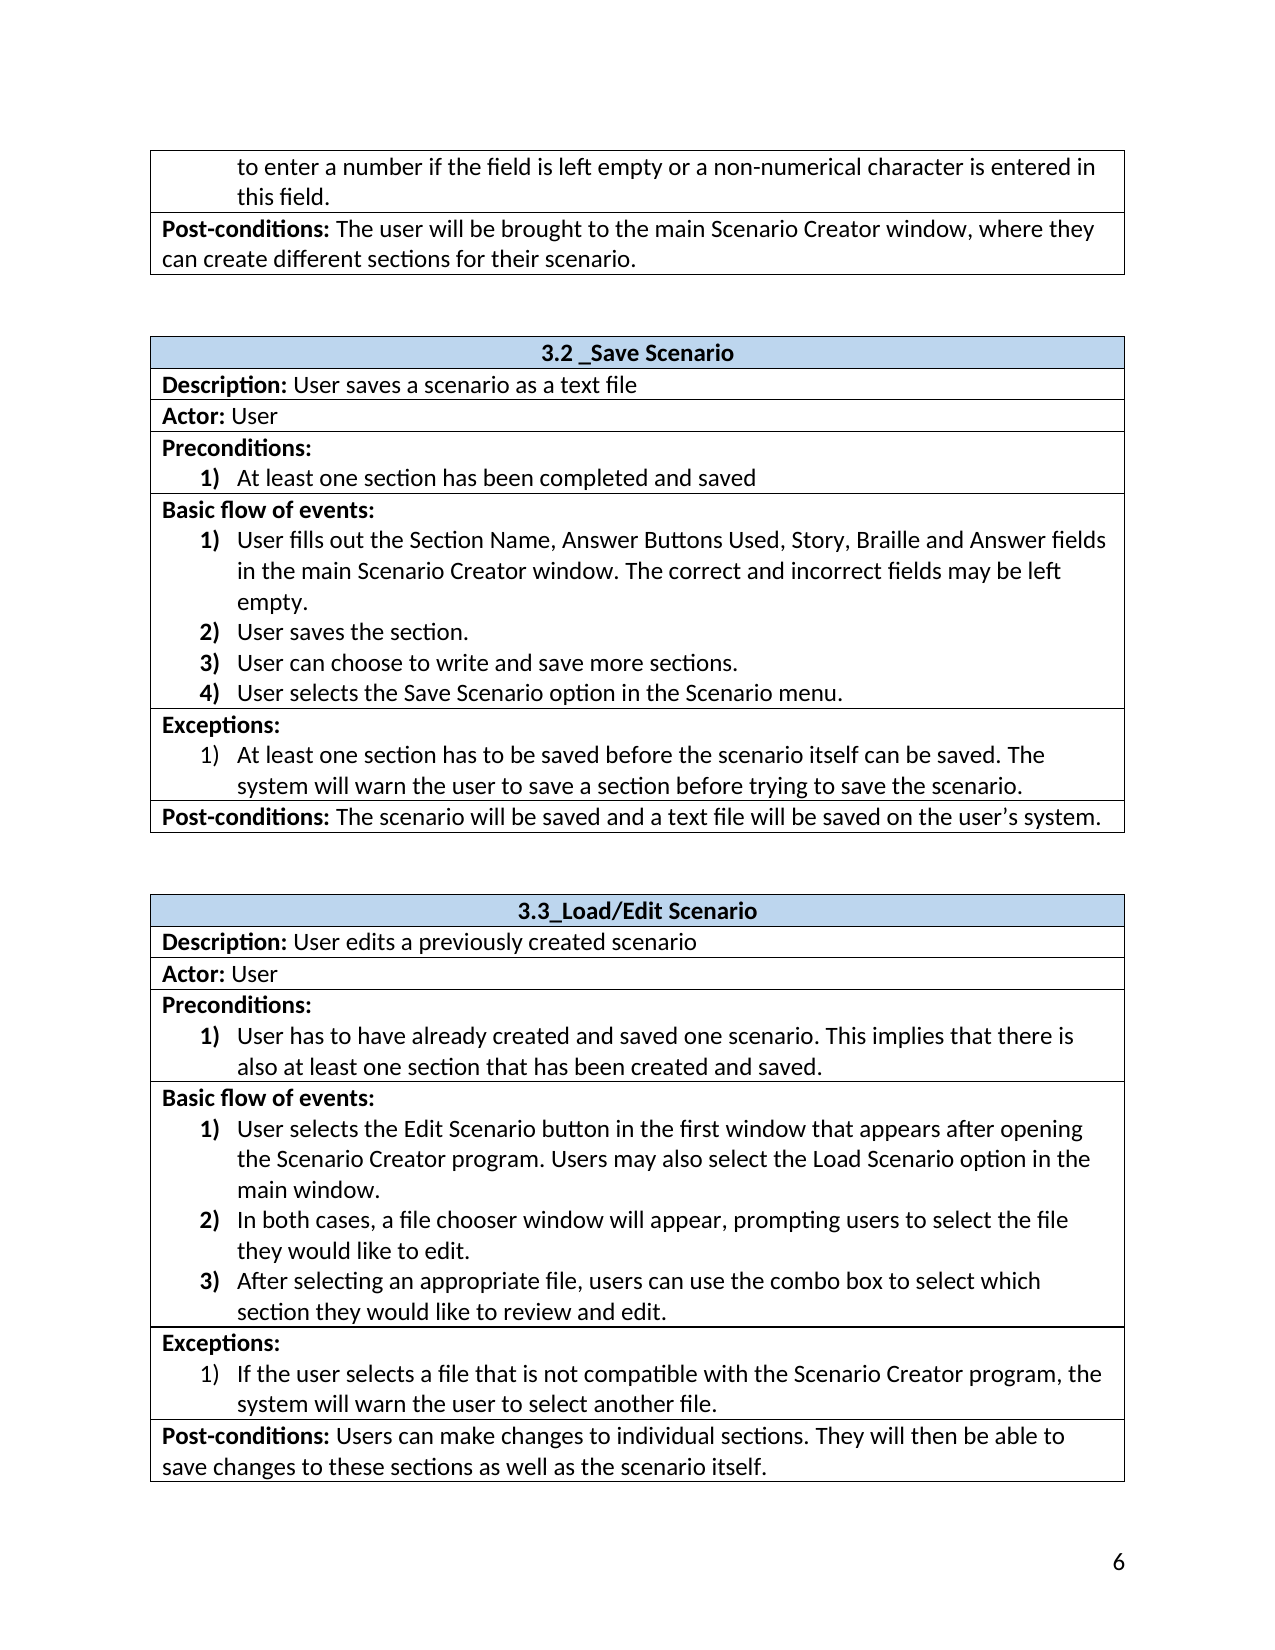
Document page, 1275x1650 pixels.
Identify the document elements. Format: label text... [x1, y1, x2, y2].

table_cell Actor: User [151, 958, 1124, 989]
table_cell Basic flow of events: User fills out the Section Name, Answer Buttons Used, Story, Braille and Answer fields in the main Scenario Creator window. The correct and incorrect fields may be left empty. User saves the section. User can choose to write and save more sections. User selects the Save Scenario option in the Scenario menu. [151, 494, 1124, 708]
table_cell Actor: User [151, 400, 1124, 431]
table_cell Post-conditions: The scenario will be saved and a text file will be saved on the user’s system. [151, 801, 1124, 832]
table_cell Basic flow of events: User selects the Edit Scenario button in the first window that appears after opening the Scenario Creator program. Users may also select the Load Scenario option in the main window. In both cases, a file chooser window will appear, prompting users to select the file they would like to edit. After selecting an appropriate file, users can use the combo box to select which section they would like to review and edit. [151, 1082, 1124, 1326]
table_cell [151, 151, 1124, 212]
table_cell Post-conditions: Users can make changes to individual sections. They will then be able to save changes to these sections as well as the scenario itself. [151, 1420, 1124, 1481]
table_cell Exceptions: At least one section has to be saved before the scenario itself can be saved. The system will warn the user to save a section before trying to save the scenario. [151, 709, 1124, 800]
table_cell Preconditions: At least one section has been completed and saved [151, 432, 1124, 493]
table_cell Description: User edits a previously created scenario [151, 927, 1124, 957]
table_cell Description: User saves a scenario as a text file [151, 369, 1124, 399]
table_header 3.3_Load/Edit Scenario [151, 895, 1124, 926]
table_cell Post-conditions: The user will be brought to the main Scenario Creator window, where they can create different sections for their scenario. [151, 213, 1124, 274]
table_cell Exceptions: If the user selects a file that is not compatible with the Scenario Creator program, the system will warn the user to select another file. [151, 1328, 1124, 1419]
table_header 3.2 _Save Scenario [151, 337, 1124, 368]
table_cell Preconditions: User has to have already created and saved one scenario. This implies that there is also at least one section that has been created and saved. [151, 990, 1124, 1081]
